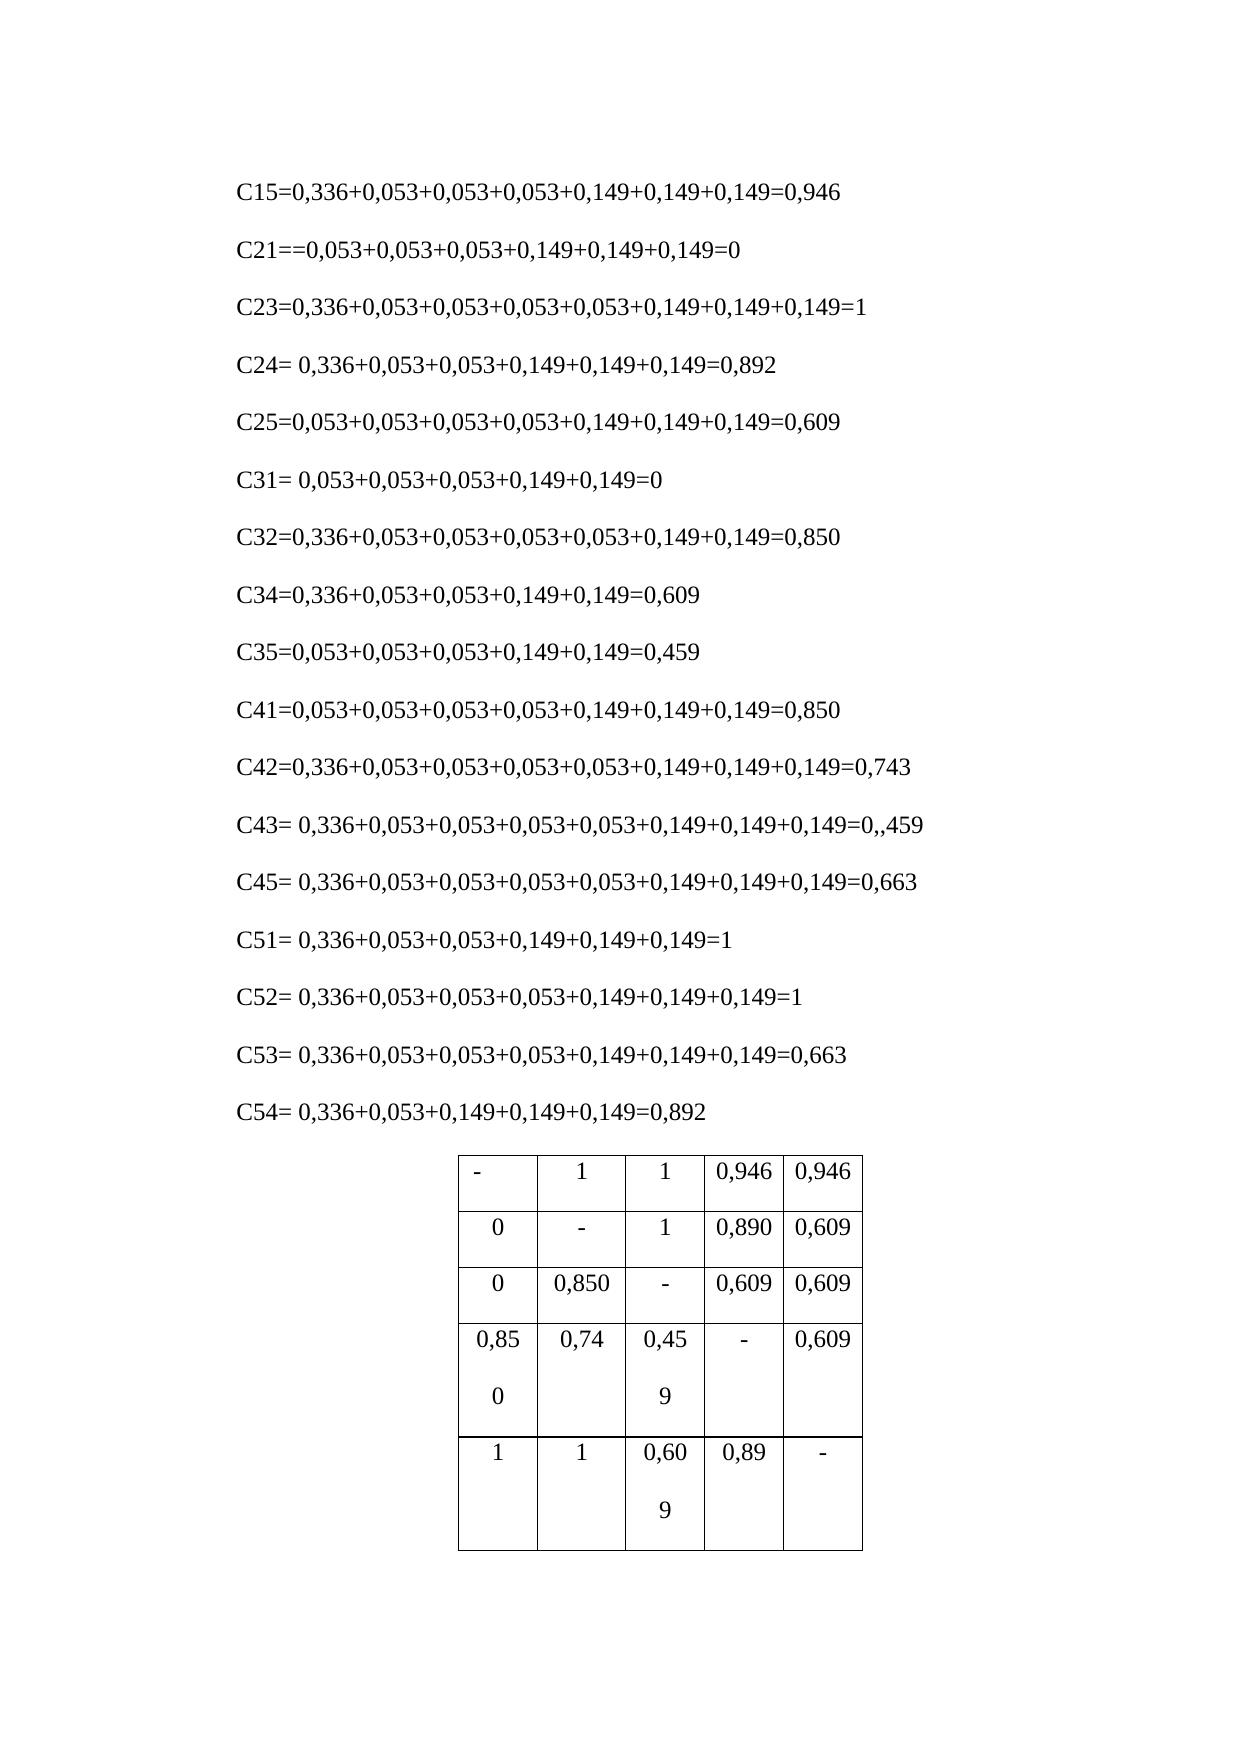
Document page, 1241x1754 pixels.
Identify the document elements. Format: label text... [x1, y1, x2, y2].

text C34=0,336+0,053+0,053+0,149+0,149=0,609 [236, 580, 1063, 608]
text C24= 0,336+0,053+0,053+0,149+0,149+0,149=0,892 [236, 350, 1063, 378]
table_cell - [784, 1438, 862, 1550]
text C21==0,053+0,053+0,053+0,149+0,149+0,149=0 [236, 235, 1063, 263]
text C31= 0,053+0,053+0,053+0,149+0,149=0 [236, 465, 1063, 493]
text C45= 0,336+0,053+0,053+0,053+0,053+0,149+0,149+0,149=0,663 [236, 867, 1063, 896]
table_header - [459, 1156, 537, 1211]
table_cell - [626, 1268, 704, 1323]
table_cell 0,609 [784, 1212, 862, 1267]
text C35=0,053+0,053+0,053+0,149+0,149=0,459 [236, 637, 1063, 666]
text C41=0,053+0,053+0,053+0,053+0,149+0,149+0,149=0,850 [236, 695, 1063, 723]
table_cell 0,609 [626, 1438, 704, 1550]
text C42=0,336+0,053+0,053+0,053+0,053+0,149+0,149+0,149=0,743 [236, 752, 1063, 781]
table_cell 0,850 [538, 1268, 625, 1323]
text C51= 0,336+0,053+0,053+0,149+0,149+0,149=1 [236, 925, 1063, 953]
table_cell - [538, 1212, 625, 1267]
text C15=0,336+0,053+0,053+0,053+0,149+0,149+0,149=0,946 [236, 177, 1063, 206]
text C53= 0,336+0,053+0,053+0,053+0,149+0,149+0,149=0,663 [236, 1040, 1063, 1068]
text C32=0,336+0,053+0,053+0,053+0,053+0,149+0,149=0,850 [236, 522, 1063, 551]
text C25=0,053+0,053+0,053+0,053+0,149+0,149+0,149=0,609 [236, 407, 1063, 436]
text C43= 0,336+0,053+0,053+0,053+0,053+0,149+0,149+0,149=0,,459 [236, 810, 1063, 838]
text C23=0,336+0,053+0,053+0,053+0,053+0,149+0,149+0,149=1 [236, 292, 1063, 321]
text C54= 0,336+0,053+0,149+0,149+0,149=0,892 [236, 1097, 1063, 1126]
table_cell 0 [459, 1268, 537, 1323]
table_cell 0 [459, 1212, 537, 1267]
table_header 0,946 [784, 1156, 862, 1211]
table_cell 1 [459, 1438, 537, 1550]
table_cell 0,459 [626, 1324, 704, 1436]
table_cell 0,609 [784, 1268, 862, 1323]
table_header 1 [626, 1156, 704, 1211]
table_cell 0,850 [459, 1324, 537, 1436]
table_cell 0,890 [705, 1212, 783, 1267]
table_cell 0,89 [705, 1438, 783, 1550]
table_cell 1 [538, 1438, 625, 1550]
table_header 0,946 [705, 1156, 783, 1211]
table_cell - [705, 1324, 783, 1436]
text C52= 0,336+0,053+0,053+0,053+0,149+0,149+0,149=1 [236, 982, 1063, 1011]
table_cell 0,74 [538, 1324, 625, 1436]
table_cell 0,609 [784, 1324, 862, 1436]
table_header 1 [538, 1156, 625, 1211]
table_cell 1 [626, 1212, 704, 1267]
table_cell 0,609 [705, 1268, 783, 1323]
